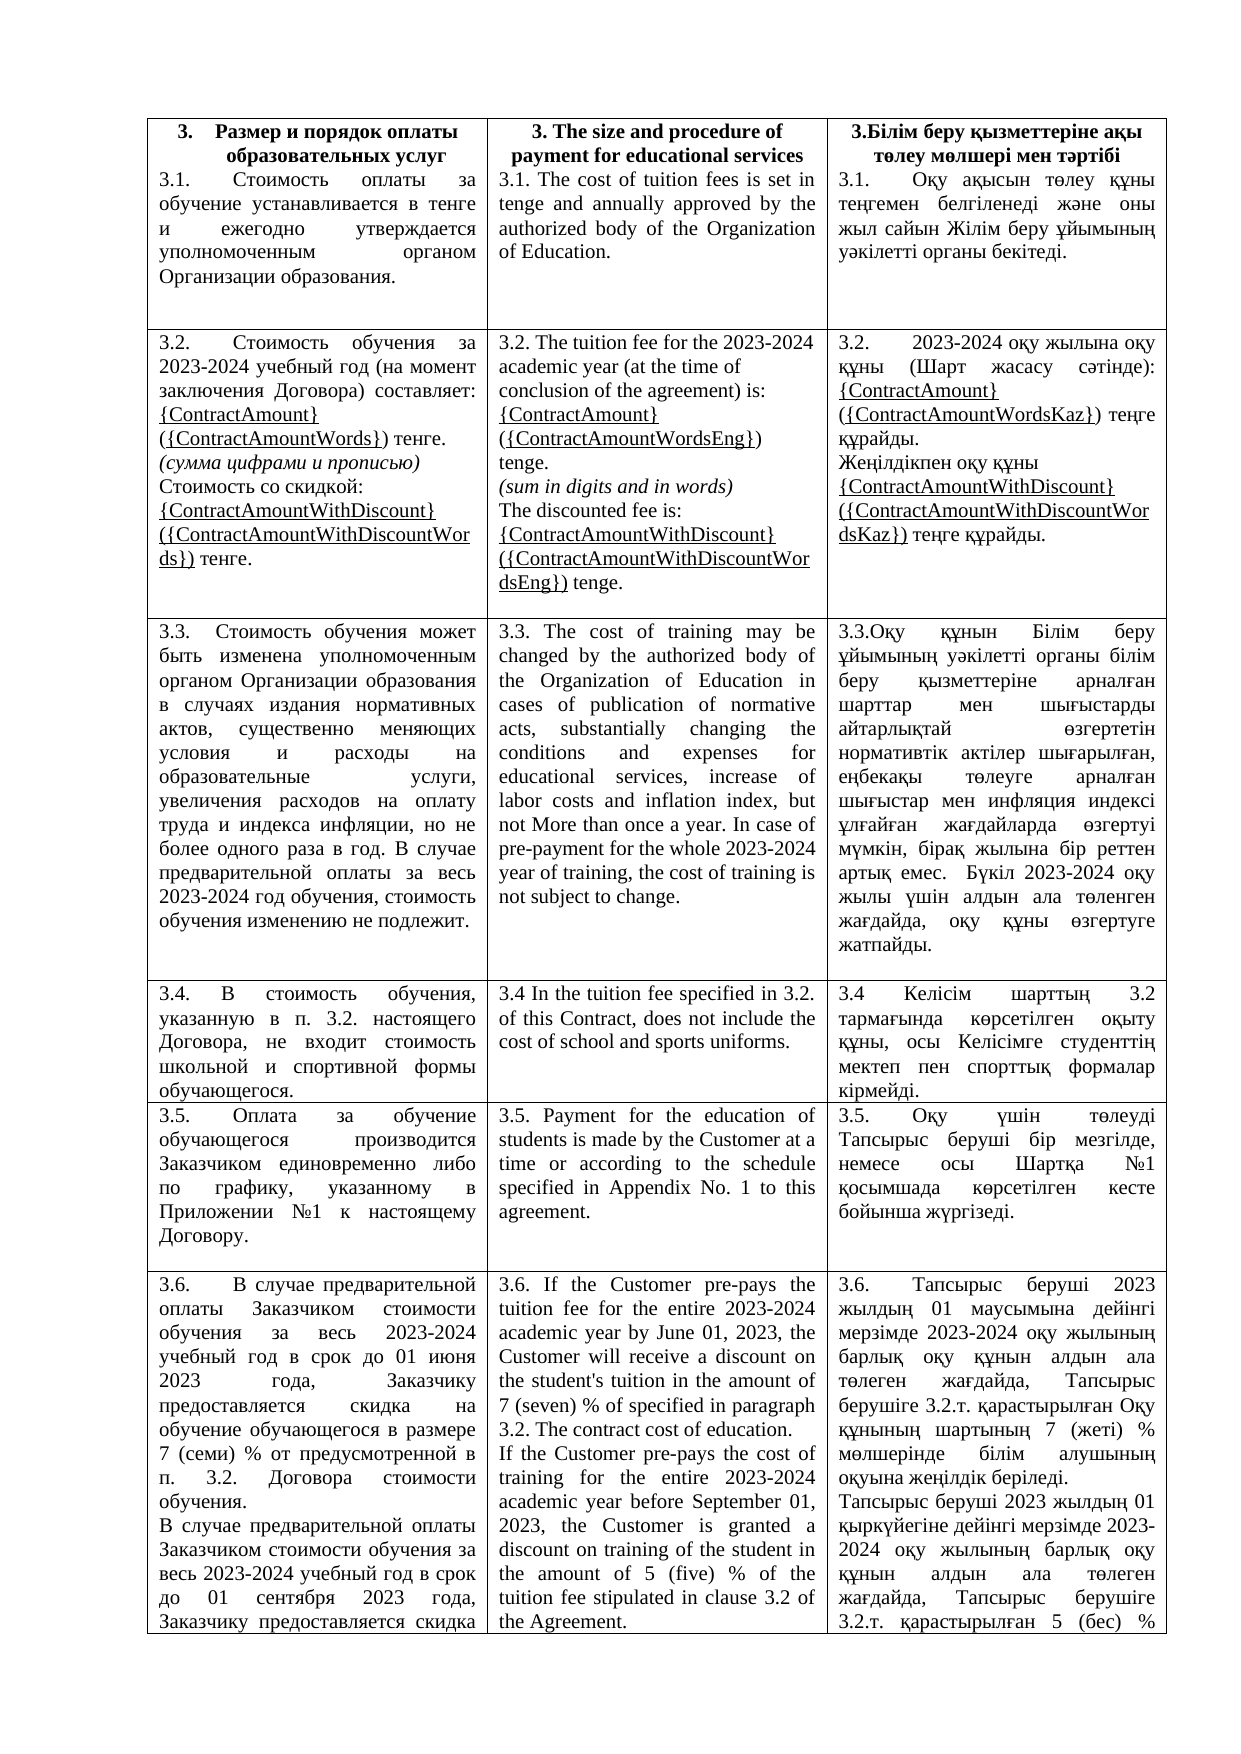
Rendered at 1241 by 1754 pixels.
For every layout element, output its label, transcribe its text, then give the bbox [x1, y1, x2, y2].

table_cell 3.2. Стоимость обучения за 2023-2024 учебный год (на момент заключения Договора) составляет: {ContractAmount} ({ContractAmountWords}) тенге. (сумма цифрами и прописью) Стоимость со скидкой: {ContractAmountWithDiscount} ({ContractAmountWithDiscountWords}) тенге. [148, 330, 487, 618]
table_cell 3.5. Оплата за обучение обучающегося производится Заказчиком единовременно либо по графику, указанному в Приложении №1 к настоящему Договору. [148, 1103, 487, 1271]
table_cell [488, 1272, 827, 1633]
table_cell 3.4 In the tuition fee specified in 3.2. of this Contract, does not include the cost of school and sports uniforms. [488, 981, 827, 1102]
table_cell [828, 1272, 1166, 1633]
table_cell 3.3.Оқу құнын Білім беру ұйымының уәкілетті органы білім беру қызметтеріне арналған шарттар мен шығыстарды айтарлықтай өзгертетін нормативтік актілер шығарылған, еңбекақы төлеуге арналған шығыстар мен инфляция индексі ұлғайған жағдайларда өзгертуі мүмкін, бірақ жылына бір реттен артық емес. Бүкіл 2023-2024 оқу жылы үшін алдын ала төленген жағдайда, оқу құны өзгертуге жатпайды. [828, 619, 1166, 980]
table_cell 3.2. The tuition fee for the 2023-2024 academic year (at the time of conclusion of the agreement) is: {ContractAmount} ({ContractAmountWordsEng}) tenge. (sum in digits and in words) The discounted fee is: {ContractAmountWithDiscount} ({ContractAmountWithDiscountWordsEng}) tenge. [488, 330, 827, 618]
table_cell 3.Білім беру қызметтеріне ақы төлеу мөлшері мен тәртібі 3.1. Оқу ақысын төлеу құны теңгемен белгіленеді және оны жыл сайын Жілім беру ұйымының уәкілетті органы бекітеді. [828, 119, 1166, 328]
table_cell 3.5. Payment for the education of students is made by the Customer at a time or according to the schedule specified in Appendix No. 1 to this agreement. [488, 1103, 827, 1271]
table_cell Размер и порядок оплаты образовательных услуг 3.1. Стоимость оплаты за обучение устанавливается в тенге и ежегодно утверждается уполномоченным органом Организации образования. [148, 119, 487, 328]
table_cell 3.3. Стоимость обучения может быть изменена уполномоченным органом Организации образования в случаях издания нормативных актов, существенно меняющих условия и расходы на образовательные услуги, увеличения расходов на оплату труда и индекса инфляции, но не более одного раза в год. В случае предварительной оплаты за весь 2023-2024 год обучения, стоимость обучения изменению не подлежит. [148, 619, 487, 980]
table_cell 3.5. Оқу үшін төлеуді Тапсырыс беруші бір мезгілде, немесе осы Шартқа №1 қосымшада көрсетілген кесте бойынша жүргізеді. [828, 1103, 1166, 1271]
table_cell 3.4. В стоимость обучения, указанную в п. 3.2. настоящего Договора, не входит стоимость школьной и спортивной формы обучающегося. [148, 981, 487, 1102]
table_cell 3.2. 2023-2024 оқу жылына оқу құны (Шарт жасасу сәтінде): {ContractAmount} ({ContractAmountWordsKaz}) теңге құрайды. Жеңілдікпен оқу құны {ContractAmountWithDiscount} ({ContractAmountWithDiscountWordsKaz}) теңге құрайды. [828, 330, 1166, 618]
table_cell 3. The size and procedure of payment for educational services 3.1. The cost of tuition fees is set in tenge and annually approved by the authorized body of the Organization of Education. [488, 119, 827, 328]
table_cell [148, 1272, 487, 1633]
table_cell 3.3. The cost of training may be changed by the authorized body of the Organization of Education in cases of publication of normative acts, substantially changing the conditions and expenses for educational services, increase of labor costs and inflation index, but not More than once a year. In case of pre-payment for the whole 2023-2024 year of training, the cost of training is not subject to change. [488, 619, 827, 980]
table_cell 3.4 Келісім шарттың 3.2 тармағында көрсетілген оқыту құны, осы Келісімге студенттің мектеп пен спорттық формалар кірмейді. [828, 981, 1166, 1102]
